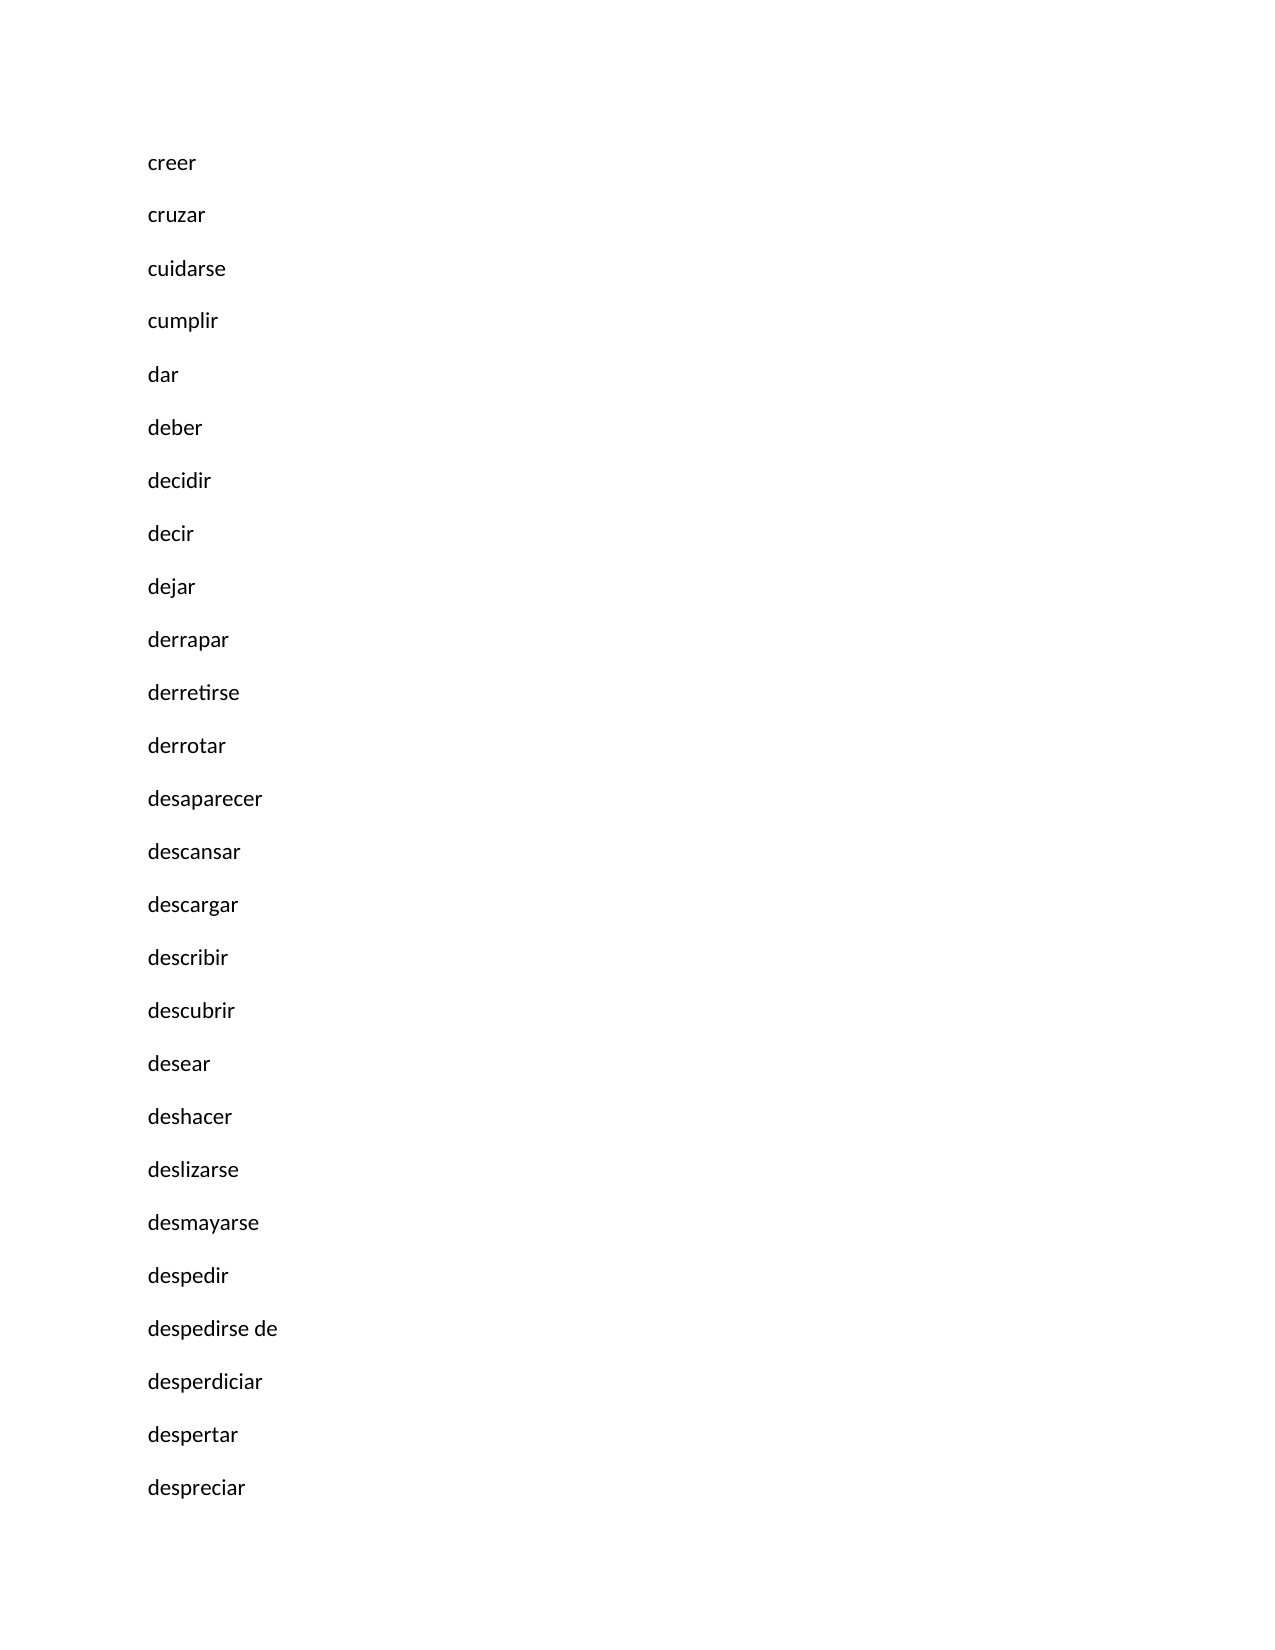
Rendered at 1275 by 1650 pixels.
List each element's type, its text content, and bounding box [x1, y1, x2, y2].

text deshacer [148, 1102, 1127, 1130]
text dejar [148, 572, 1127, 600]
text desmayarse [148, 1208, 1127, 1236]
text cuidarse [148, 254, 1127, 282]
text decir [148, 519, 1127, 547]
text despreciar [148, 1473, 1127, 1501]
text descargar [148, 890, 1127, 918]
text desear [148, 1049, 1127, 1077]
text despertar [148, 1420, 1127, 1448]
text describir [148, 943, 1127, 971]
text derrotar [148, 731, 1127, 759]
text creer [148, 148, 1127, 176]
text derretirse [148, 678, 1127, 706]
text cumplir [148, 307, 1127, 335]
text despedirse de [148, 1314, 1127, 1342]
text descansar [148, 837, 1127, 865]
text decidir [148, 466, 1127, 494]
text dar [148, 360, 1127, 388]
text desperdiciar [148, 1367, 1127, 1395]
text deber [148, 413, 1127, 441]
text derrapar [148, 625, 1127, 653]
text deslizarse [148, 1155, 1127, 1183]
text desaparecer [148, 784, 1127, 812]
text cruzar [148, 201, 1127, 229]
text despedir [148, 1261, 1127, 1289]
text descubrir [148, 996, 1127, 1024]
